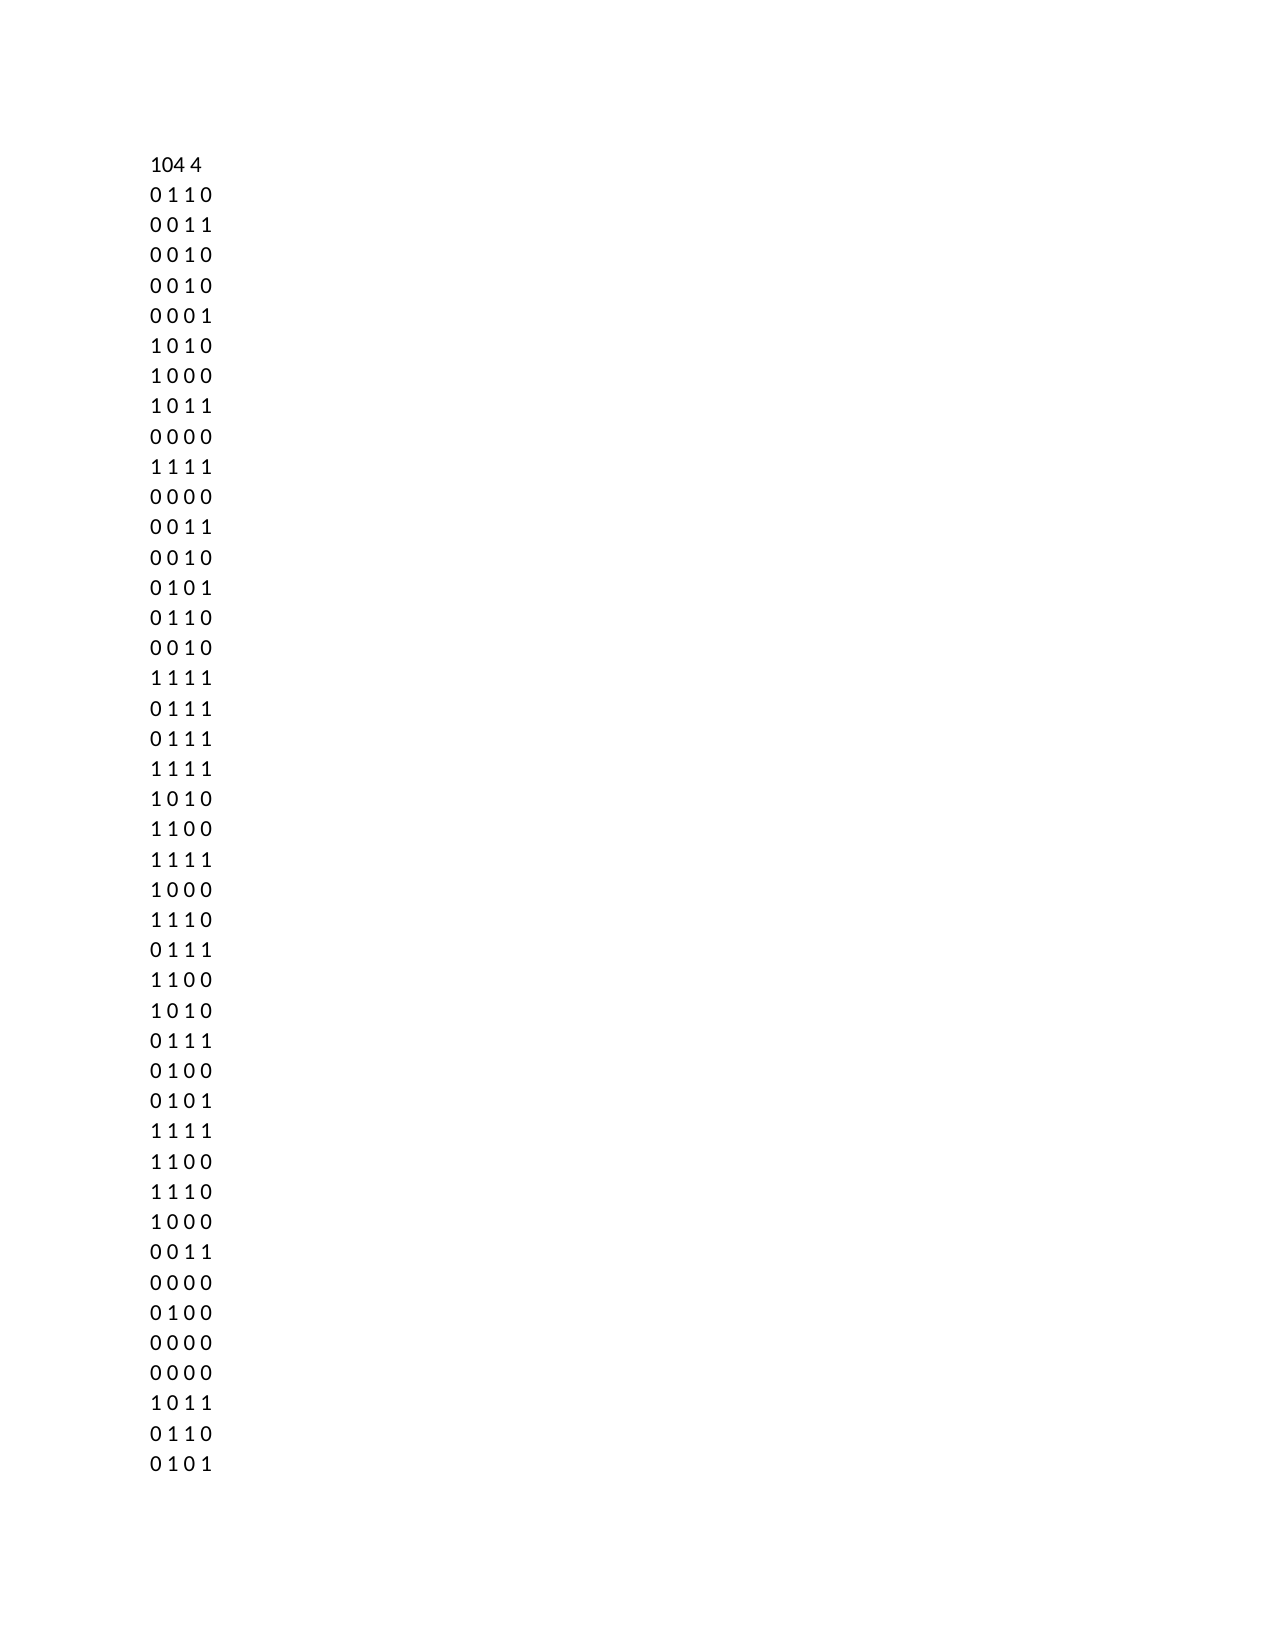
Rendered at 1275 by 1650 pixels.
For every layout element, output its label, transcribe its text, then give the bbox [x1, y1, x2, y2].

text 1 0 0 0 [150, 361, 1125, 389]
text 1 1 0 0 [150, 814, 1125, 843]
text 1 1 1 1 [150, 452, 1125, 480]
text 1 1 0 0 [150, 966, 1125, 994]
text 1 0 1 1 [150, 1388, 1125, 1417]
text 0 1 1 1 [150, 1026, 1125, 1054]
text 0 1 0 0 [150, 1298, 1125, 1326]
text 0 0 1 1 [150, 512, 1125, 541]
text 1 1 1 0 [150, 905, 1125, 933]
text 1 0 0 0 [150, 1207, 1125, 1235]
text 1 0 1 0 [150, 331, 1125, 359]
text 0 1 1 1 [150, 935, 1125, 963]
text 0 0 0 0 [150, 482, 1125, 510]
text 1 0 1 0 [150, 784, 1125, 812]
text 1 1 1 1 [150, 754, 1125, 782]
text 0 0 1 0 [150, 241, 1125, 269]
text 0 0 0 0 [150, 1268, 1125, 1296]
text 1 1 0 0 [150, 1147, 1125, 1175]
text 0 0 0 0 [150, 1358, 1125, 1386]
text 1 1 1 0 [150, 1177, 1125, 1205]
text 0 0 0 0 [150, 422, 1125, 450]
text 0 1 1 0 [150, 1419, 1125, 1447]
text 0 1 1 1 [150, 694, 1125, 722]
text 0 0 1 1 [150, 1237, 1125, 1266]
text 0 0 1 0 [150, 543, 1125, 571]
text 1 1 1 1 [150, 845, 1125, 873]
text 0 1 0 1 [150, 573, 1125, 601]
text 0 1 1 1 [150, 724, 1125, 752]
text 0 0 0 1 [150, 301, 1125, 329]
text 0 1 1 0 [150, 603, 1125, 631]
text 1 0 0 0 [150, 875, 1125, 903]
text 1 1 1 1 [150, 663, 1125, 692]
text 0 0 1 0 [150, 633, 1125, 661]
text 0 0 0 0 [150, 1328, 1125, 1356]
text 0 0 1 0 [150, 271, 1125, 299]
text 0 1 0 1 [150, 1449, 1125, 1477]
text 1 0 1 0 [150, 996, 1125, 1024]
text 104 4 [150, 150, 1125, 178]
text 1 1 1 1 [150, 1117, 1125, 1145]
text 0 1 1 0 [150, 180, 1125, 208]
text 1 0 1 1 [150, 392, 1125, 420]
text 0 1 0 0 [150, 1056, 1125, 1084]
text 0 1 0 1 [150, 1086, 1125, 1114]
text 0 0 1 1 [150, 210, 1125, 238]
